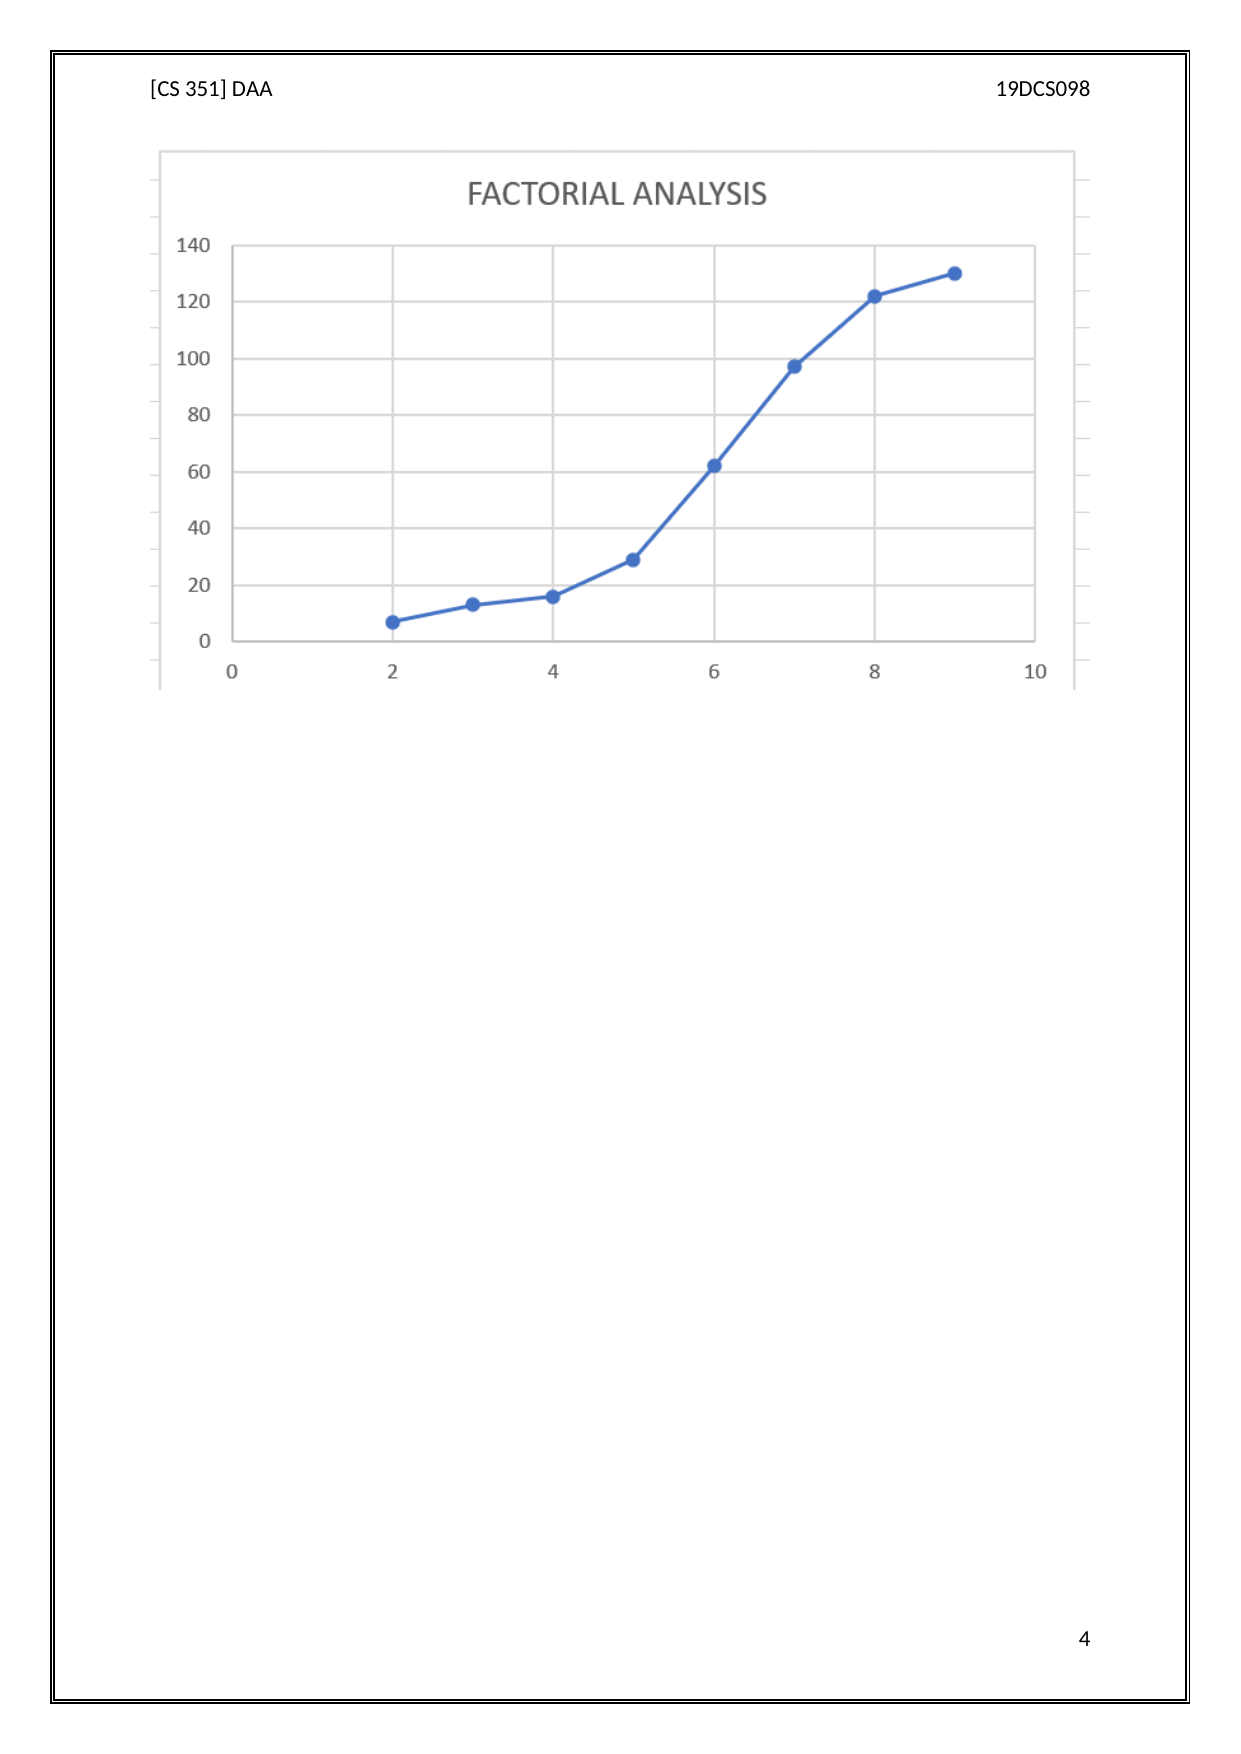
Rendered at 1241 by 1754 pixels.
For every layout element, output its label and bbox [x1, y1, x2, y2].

picture [150, 150, 1091, 690]
